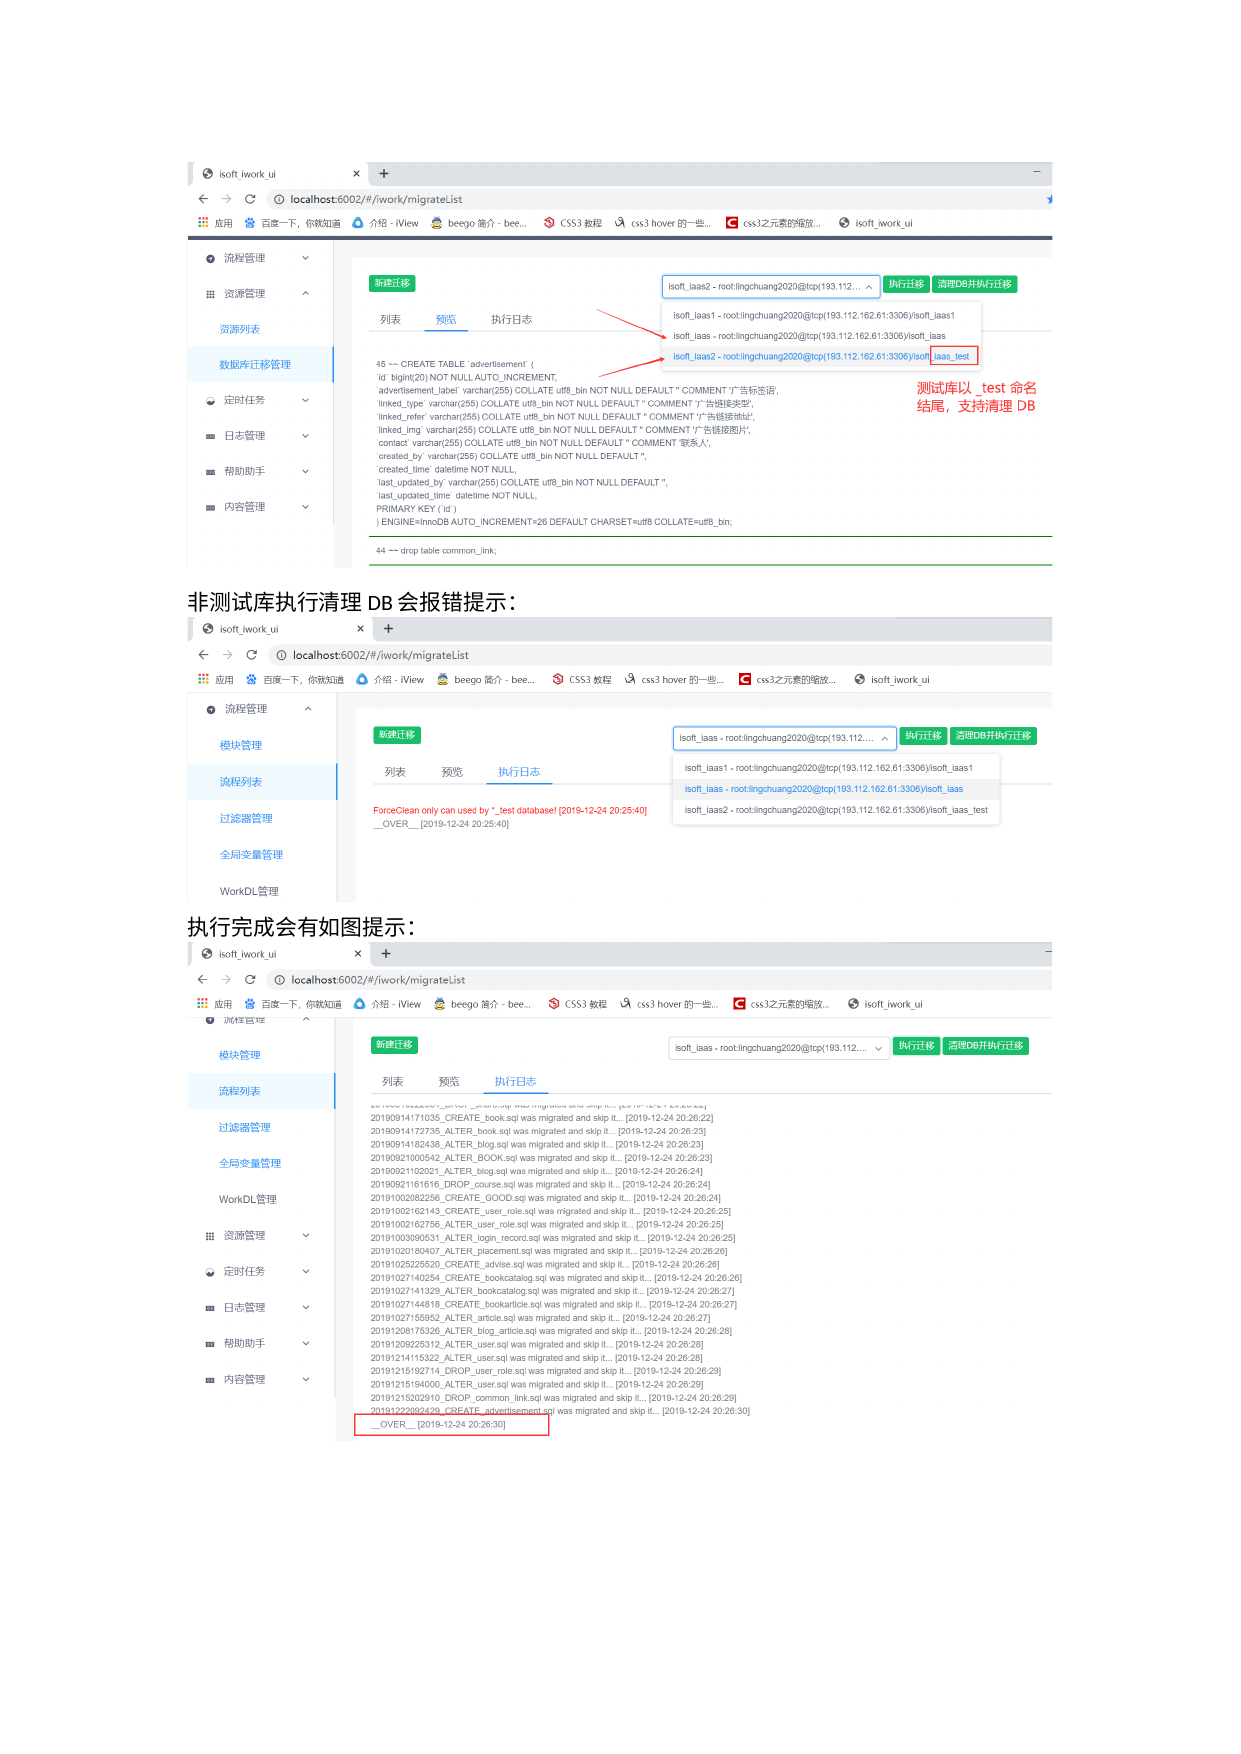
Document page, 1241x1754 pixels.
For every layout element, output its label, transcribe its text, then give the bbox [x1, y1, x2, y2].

picture [187, 617, 1053, 902]
list 执行完成会有如图提示： [187, 909, 1053, 942]
list 非测试库执行清理 DB 会报错提示： [187, 584, 1053, 617]
picture [187, 942, 1053, 1441]
picture [187, 162, 1053, 568]
